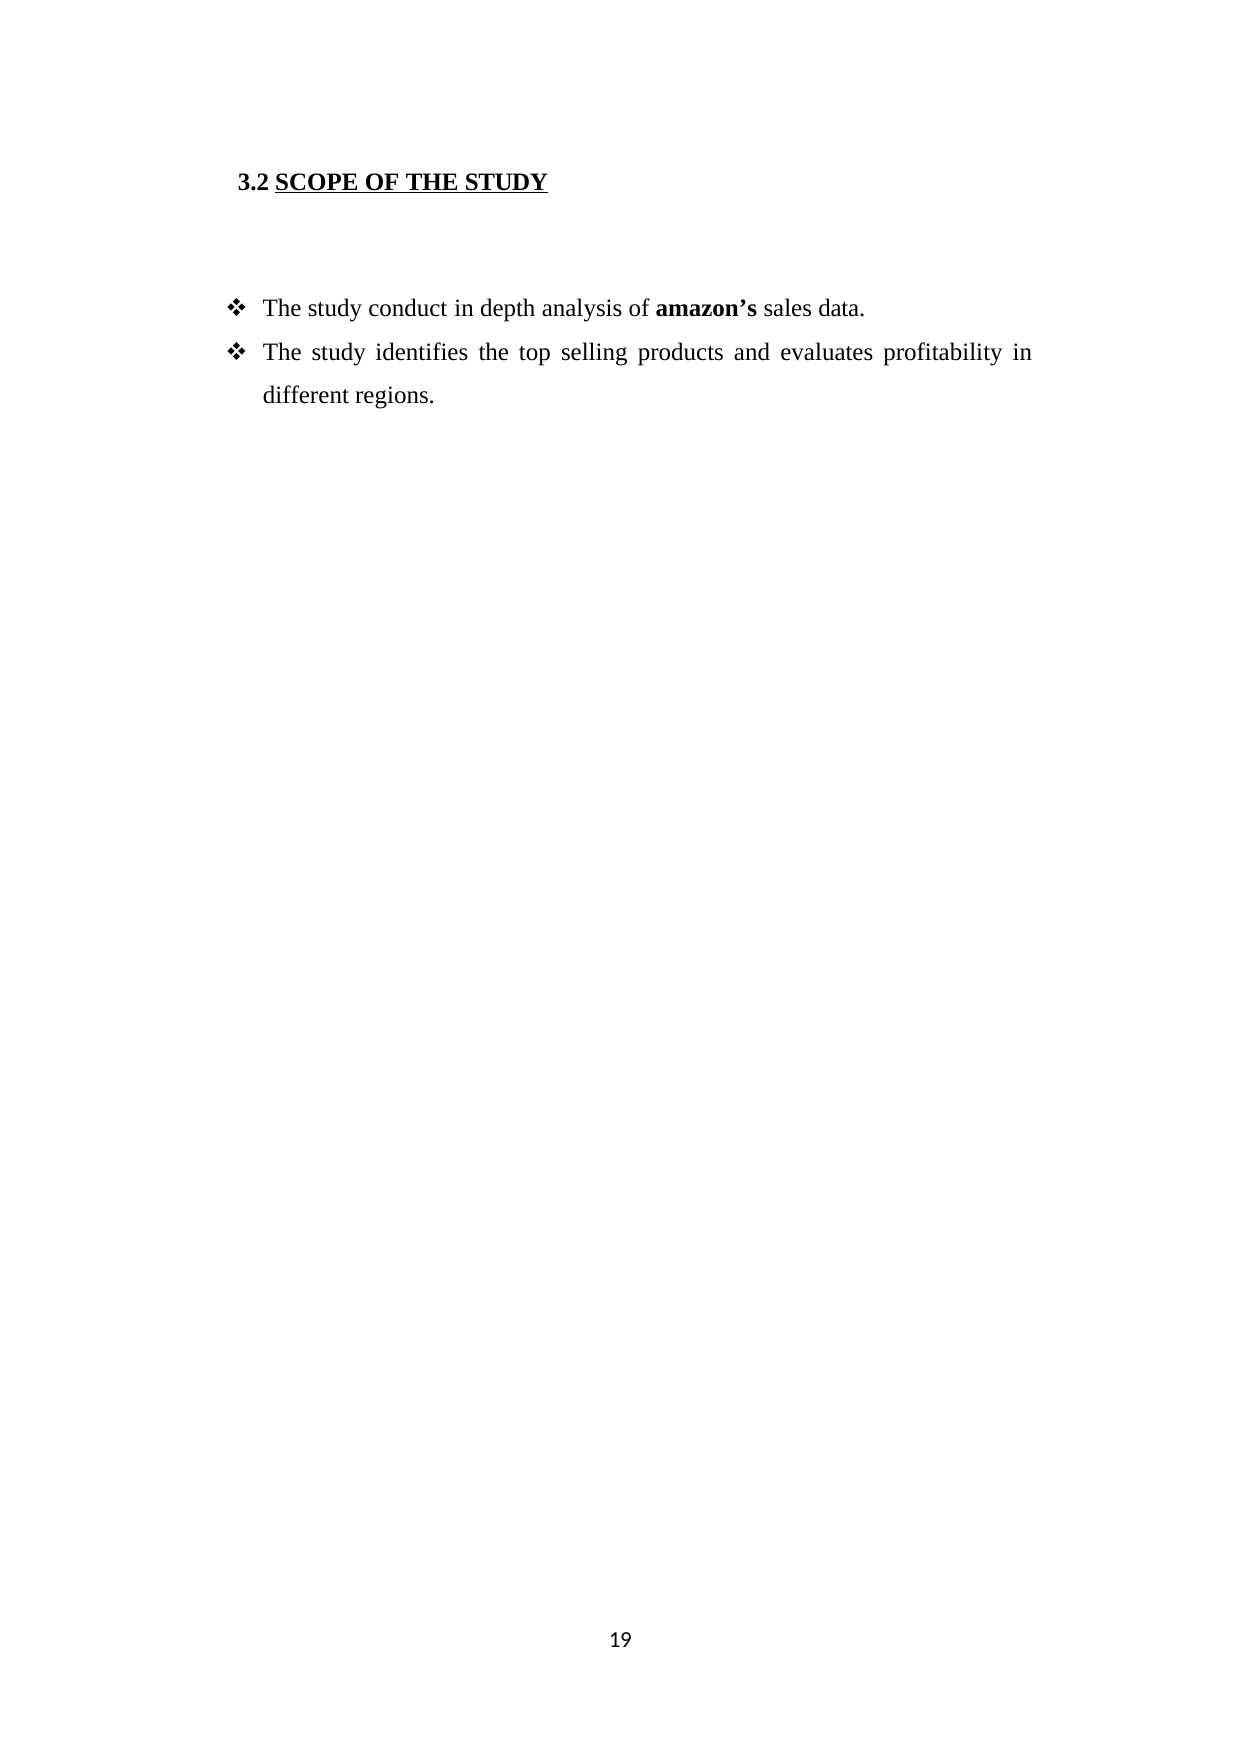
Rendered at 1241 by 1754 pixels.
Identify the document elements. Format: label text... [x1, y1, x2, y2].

subtitle SCOPE OF THE STUDY [238, 167, 1137, 196]
list The study identifies the top selling products and evaluates profitability in different regions. [225, 337, 1036, 409]
list The study conduct in depth analysis of amazon’s sales data. [225, 293, 1137, 322]
